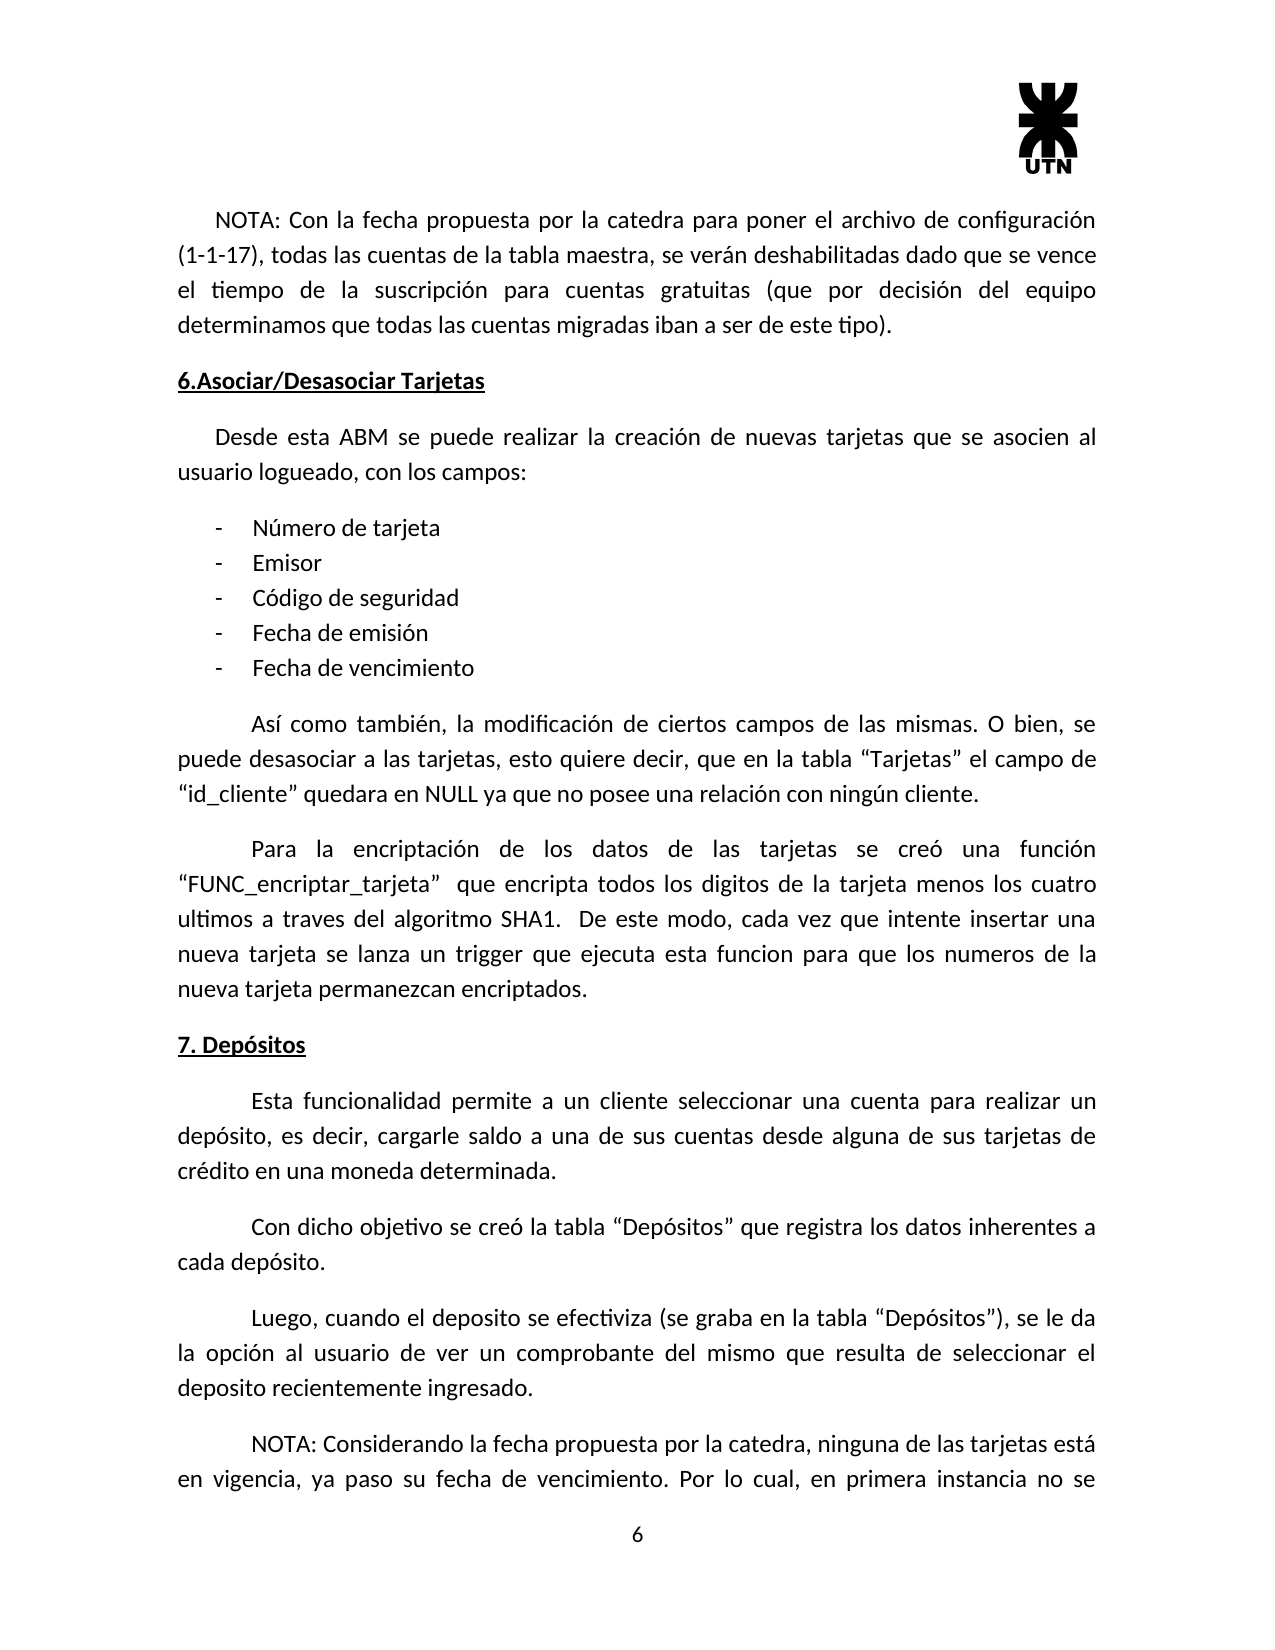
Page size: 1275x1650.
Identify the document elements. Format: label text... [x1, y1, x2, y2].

text Con dicho objetivo se creó la tabla “Depósitos” que registra los datos inherentes a cada depósito. [177, 1211, 1098, 1277]
list Fecha de emisión [215, 617, 1098, 647]
list Código de seguridad [215, 582, 1098, 612]
text NOTA: Con la fecha propuesta por la catedra para poner el archivo de configuración (1-1-17), todas las cuentas de la tabla maestra, se verán deshabilitadas dado que se vence el tiempo de la suscripción para cuentas gratuitas (que por decisión del equipo determinamos que todas las cuentas migradas iban a ser de este tipo). [177, 204, 1098, 340]
picture [997, 73, 1098, 177]
text Así como también, la modificación de ciertos campos de las mismas. O bien, se puede desasociar a las tarjetas, esto quiere decir, que en la tabla “Tarjetas” el campo de “id_cliente” quedara en NULL ya que no posee una relación con ningún cliente. [177, 708, 1098, 808]
list Número de tarjeta [215, 512, 1098, 542]
text 7. Depósitos [177, 1029, 1098, 1060]
list Fecha de vencimiento [215, 652, 1098, 682]
text Desde esta ABM se puede realizar la creación de nuevas tarjetas que se asocien al usuario logueado, con los campos: [177, 421, 1098, 487]
text Para la encriptación de los datos de las tarjetas se creó una función “FUNC_encriptar_tarjeta” que encripta todos los digitos de la tarjeta menos los cuatro ultimos a traves del algoritmo SHA1. De este modo, cada vez que intente insertar una nueva tarjeta se lanza un trigger que ejecuta esta funcion para que los numeros de la nueva tarjeta permanezcan encriptados. [177, 833, 1098, 1004]
list Emisor [215, 547, 1098, 577]
text 6.Asociar/Desasociar Tarjetas [177, 365, 1098, 396]
